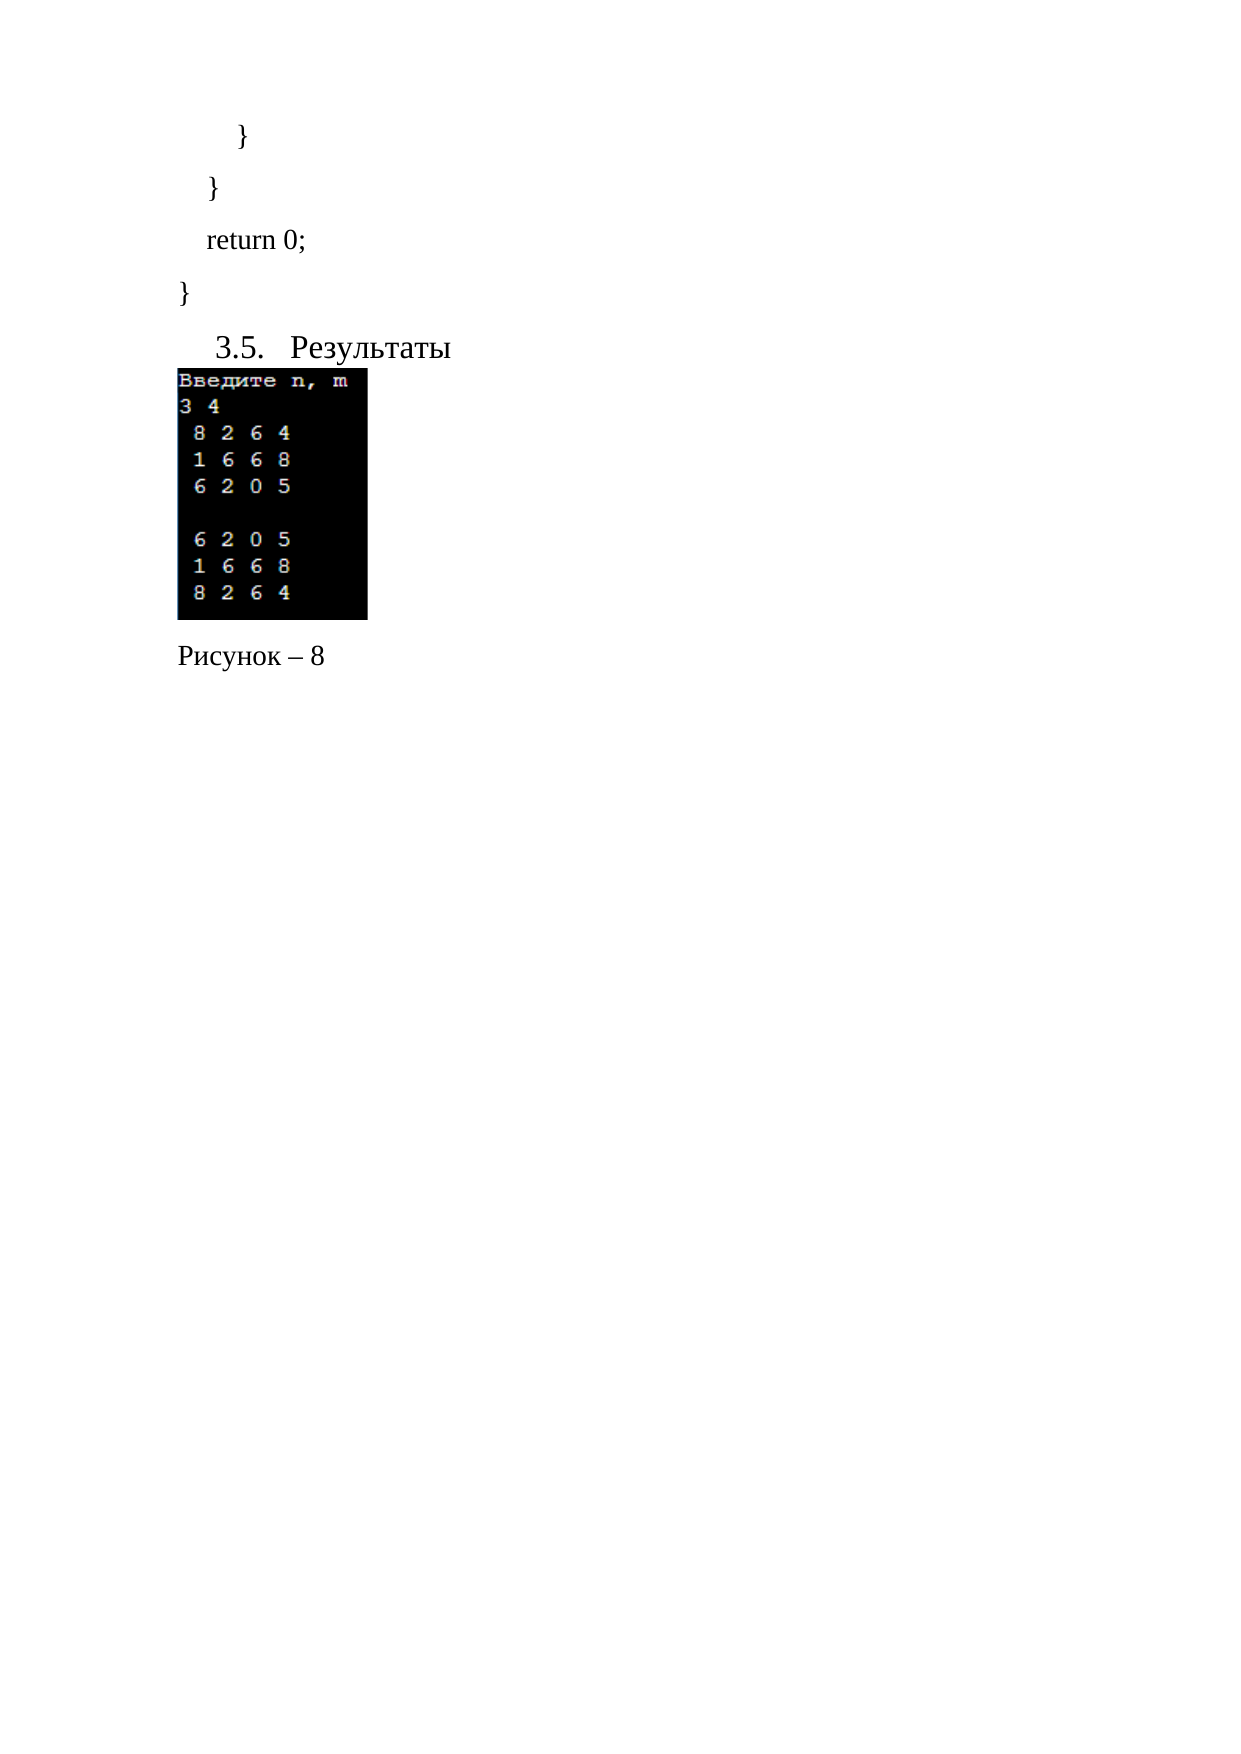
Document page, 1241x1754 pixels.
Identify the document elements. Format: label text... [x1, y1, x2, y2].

picture [177, 368, 368, 620]
text return 0; [177, 222, 1152, 256]
subtitle Результаты [215, 327, 1152, 365]
text } [177, 118, 1152, 152]
text Рисунок – 8 [177, 638, 1152, 672]
text } [177, 170, 1152, 204]
text } [177, 275, 1152, 308]
